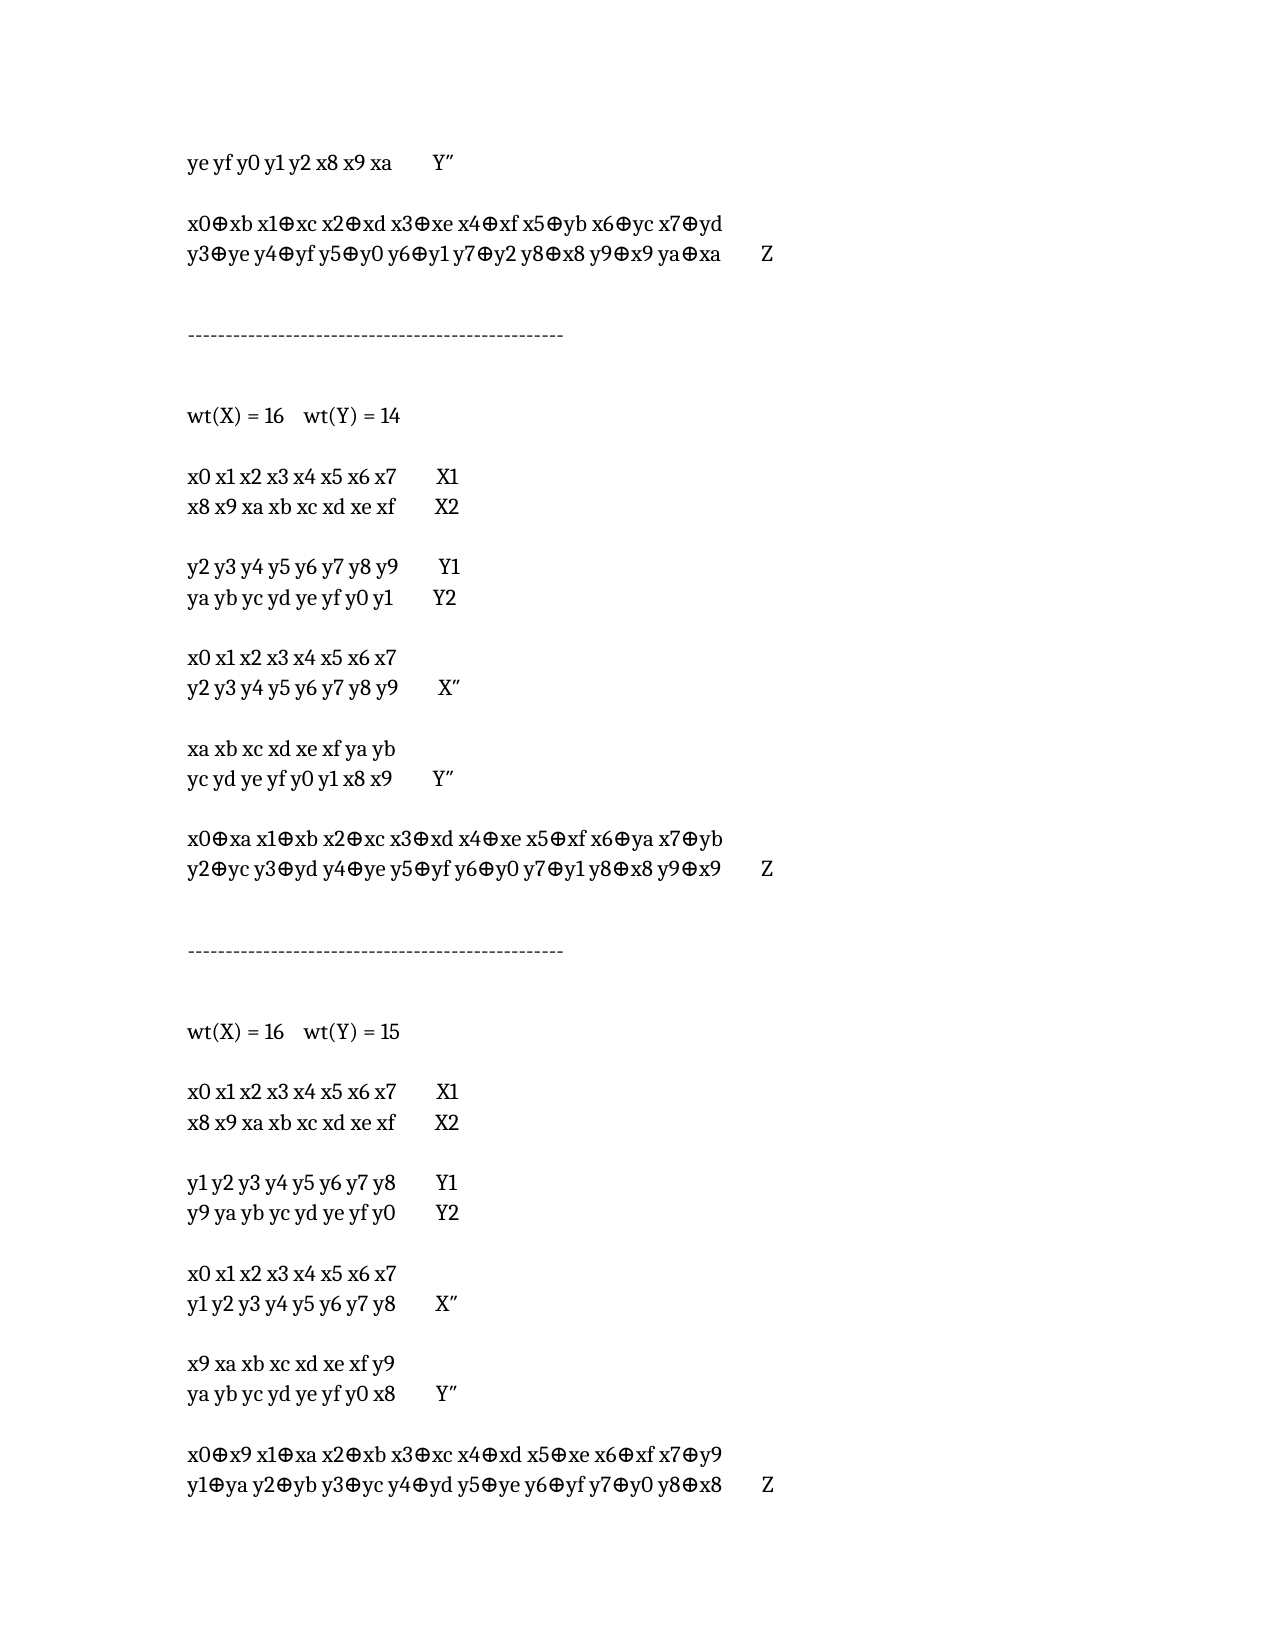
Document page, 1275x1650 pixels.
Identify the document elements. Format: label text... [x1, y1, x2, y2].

text -------------------------------------------------- [187, 907, 1087, 994]
text wt(X) = 16 wt(Y) = 15 x0 x1 x2 x3 x4 x5 x6 x7 X1 x8 x9 xa xb xc xd xe xf X2 y1 y2 y3 y4 y5 y6 y7 y8 Y1 y9 ya yb yc yd ye yf y0 Y2 x0 x1 x2 x3 x4 x5 x6 x7 y1 y2 y3 y4 y5 y6 y7 y8 X″ x9 xa xb xc xd xe xf y9 ya yb yc yd ye yf y0 x8 Y″ x0⊕x9 x1⊕xa x2⊕xb x3⊕xc x4⊕xd x5⊕xe x6⊕xf x7⊕y9 y1⊕ya y2⊕yb y3⊕yc y4⊕yd y5⊕ye y6⊕yf y7⊕y0 y8⊕x8 Z [187, 1019, 1087, 1498]
text -------------------------------------------------- [187, 292, 1087, 378]
text wt(X) = 16 wt(Y) = 14 x0 x1 x2 x3 x4 x5 x6 x7 X1 x8 x9 xa xb xc xd xe xf X2 y2 y3 y4 y5 y6 y7 y8 y9 Y1 ya yb yc yd ye yf y0 y1 Y2 x0 x1 x2 x3 x4 x5 x6 x7 y2 y3 y4 y5 y6 y7 y8 y9 X″ xa xb xc xd xe xf ya yb yc yd ye yf y0 y1 x8 x9 Y″ x0⊕xa x1⊕xb x2⊕xc x3⊕xd x4⊕xe x5⊕xf x6⊕ya x7⊕yb y2⊕yc y3⊕yd y4⊕ye y5⊕yf y6⊕y0 y7⊕y1 y8⊕x8 y9⊕x9 Z [187, 403, 1087, 883]
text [187, 150, 1087, 267]
